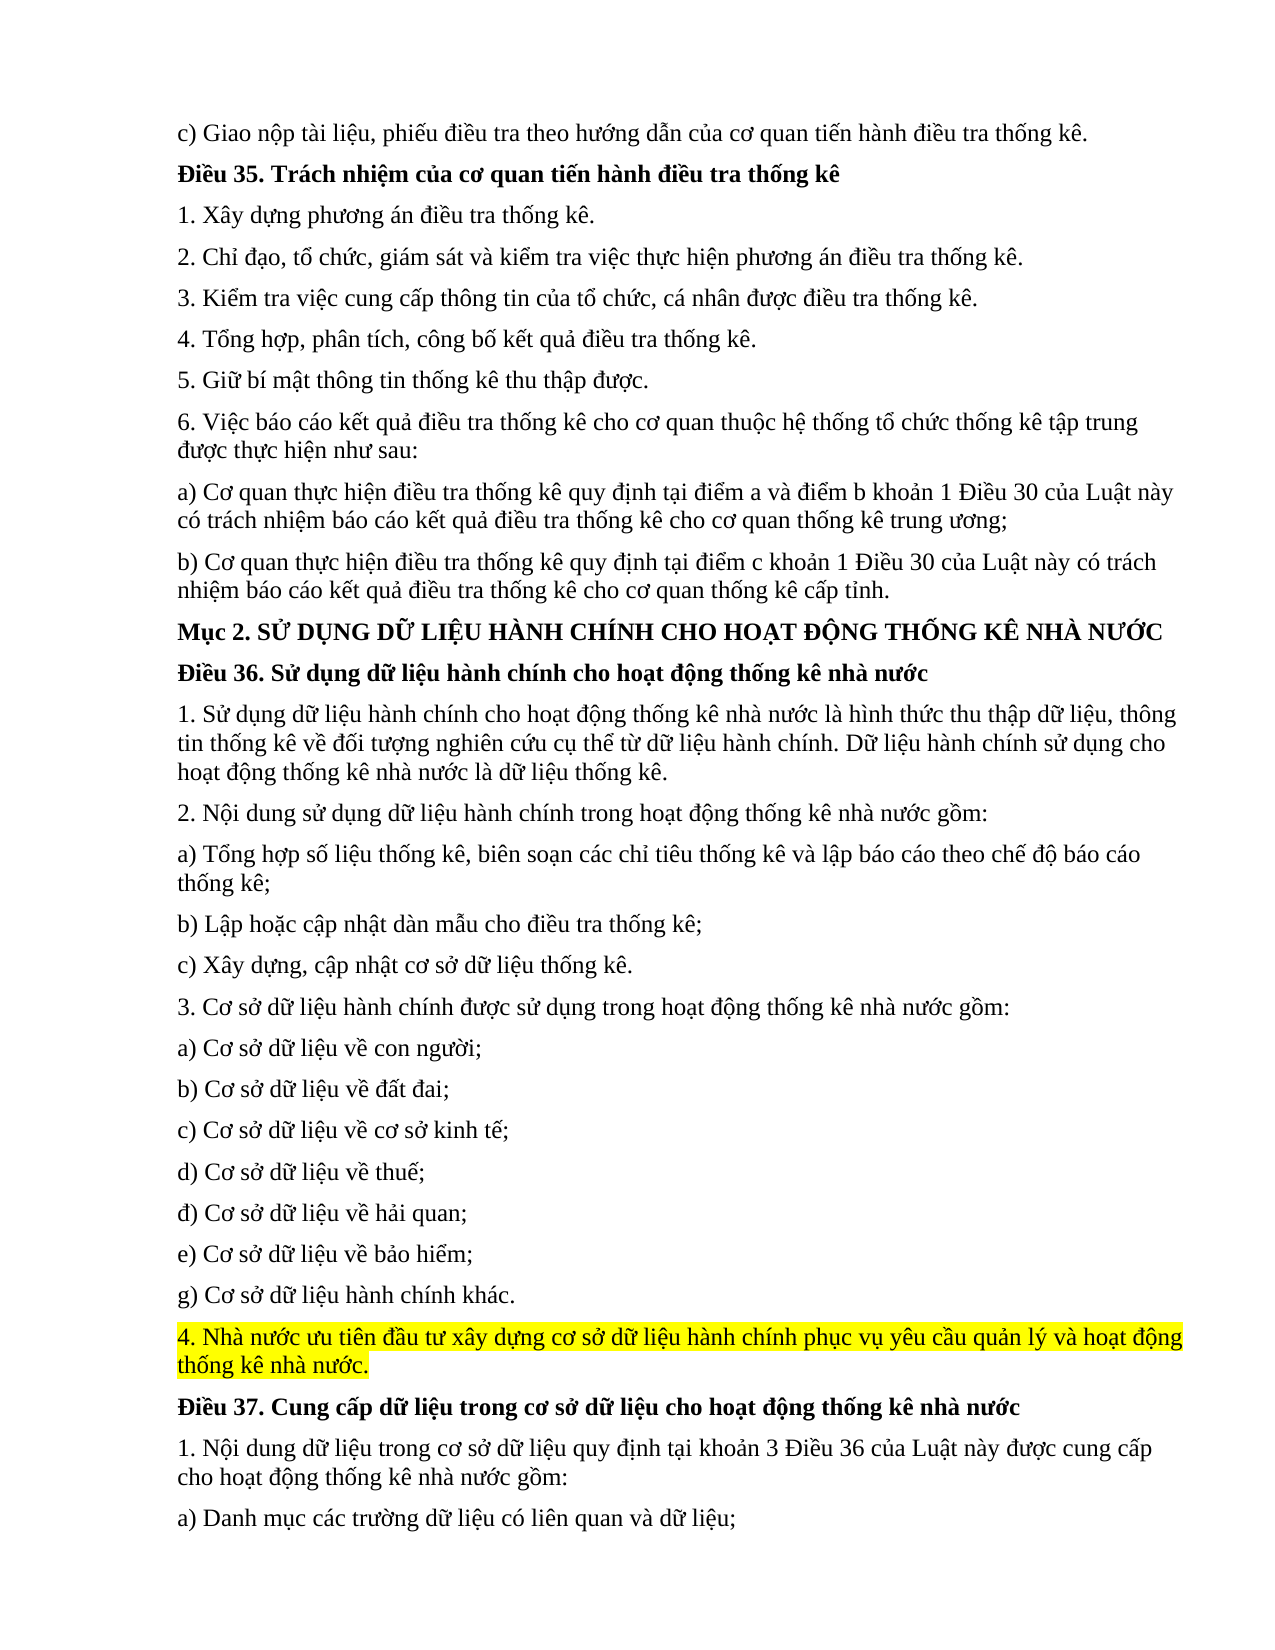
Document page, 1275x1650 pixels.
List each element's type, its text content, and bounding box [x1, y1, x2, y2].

text 2. Nội dung sử dụng dữ liệu hành chính trong hoạt động thống kê nhà nước gồm: [177, 798, 1186, 827]
text 5. Giữ bí mật thông tin thống kê thu thập được. [177, 366, 1186, 394]
text a) Cơ quan thực hiện điều tra thống kê quy định tại điểm a và điểm b khoản 1 Điều 30 của Luật này có trách nhiệm báo cáo kết quả điều tra thống kê cho cơ quan thống kê trung ương; [177, 477, 1186, 534]
text Điều 36. Sử dụng dữ liệu hành chính cho hoạt động thống kê nhà nước [177, 658, 1186, 687]
text c) Xây dựng, cập nhật cơ sở dữ liệu thống kê. [177, 951, 1186, 979]
text a) Danh mục các trường dữ liệu có liên quan và dữ liệu; [177, 1503, 1186, 1532]
text a) Cơ sở dữ liệu về con người; [177, 1033, 1186, 1062]
text d) Cơ sở dữ liệu về thuế; [177, 1157, 1186, 1186]
text 3. Kiểm tra việc cung cấp thông tin của tổ chức, cá nhân được điều tra thống kê. [177, 283, 1186, 312]
text đ) Cơ sở dữ liệu về hải quan; [177, 1198, 1186, 1227]
text Điều 35. Trách nhiệm của cơ quan tiến hành điều tra thống kê [177, 159, 1186, 188]
text b) Cơ quan thực hiện điều tra thống kê quy định tại điểm c khoản 1 Điều 30 của Luật này có trách nhiệm báo cáo kết quả điều tra thống kê cho cơ quan thống kê cấp tỉnh. [177, 547, 1186, 604]
text g) Cơ sở dữ liệu hành chính khác. [177, 1281, 1186, 1309]
text 2. Chỉ đạo, tổ chức, giám sát và kiểm tra việc thực hiện phương án điều tra thống kê. [177, 242, 1186, 271]
text c) Cơ sở dữ liệu về cơ sở kinh tế; [177, 1116, 1186, 1144]
text 1. Xây dựng phương án điều tra thống kê. [177, 201, 1186, 229]
text a) Tổng hợp số liệu thống kê, biên soạn các chỉ tiêu thống kê và lập báo cáo theo chế độ báo cáo thống kê; [177, 839, 1186, 897]
text b) Cơ sở dữ liệu về đất đai; [177, 1074, 1186, 1103]
text 4. Nhà nước ưu tiên đầu tư xây dựng cơ sở dữ liệu hành chính phục vụ yêu cầu quản lý và hoạt động thống kê nhà nước. [369, 1322, 1186, 1379]
text 3. Cơ sở dữ liệu hành chính được sử dụng trong hoạt động thống kê nhà nước gồm: [177, 992, 1186, 1021]
text 6. Việc báo cáo kết quả điều tra thống kê cho cơ quan thuộc hệ thống tổ chức thống kê tập trung được thực hiện như sau: [177, 407, 1186, 464]
text Mục 2. SỬ DỤNG DỮ LIỆU HÀNH CHÍNH CHO HOẠT ĐỘNG THỐNG KÊ NHÀ NƯỚC [177, 617, 1186, 646]
text c) Giao nộp tài liệu, phiếu điều tra theo hướng dẫn của cơ quan tiến hành điều tra thống kê. [177, 118, 1186, 147]
text 4. Tổng hợp, phân tích, công bố kết quả điều tra thống kê. [177, 324, 1186, 353]
text 1. Nội dung dữ liệu trong cơ sở dữ liệu quy định tại khoản 3 Điều 36 của Luật này được cung cấp cho hoạt động thống kê nhà nước gồm: [177, 1433, 1186, 1491]
text 1. Sử dụng dữ liệu hành chính cho hoạt động thống kê nhà nước là hình thức thu thập dữ liệu, thông tin thống kê về đối tượng nghiên cứu cụ thể từ dữ liệu hành chính. Dữ liệu hành chính sử dụng cho hoạt động thống kê nhà nước là dữ liệu thống kê. [177, 699, 1186, 786]
text e) Cơ sở dữ liệu về bảo hiểm; [177, 1239, 1186, 1268]
text Điều 37. Cung cấp dữ liệu trong cơ sở dữ liệu cho hoạt động thống kê nhà nước [177, 1392, 1186, 1421]
text b) Lập hoặc cập nhật dàn mẫu cho điều tra thống kê; [177, 909, 1186, 938]
